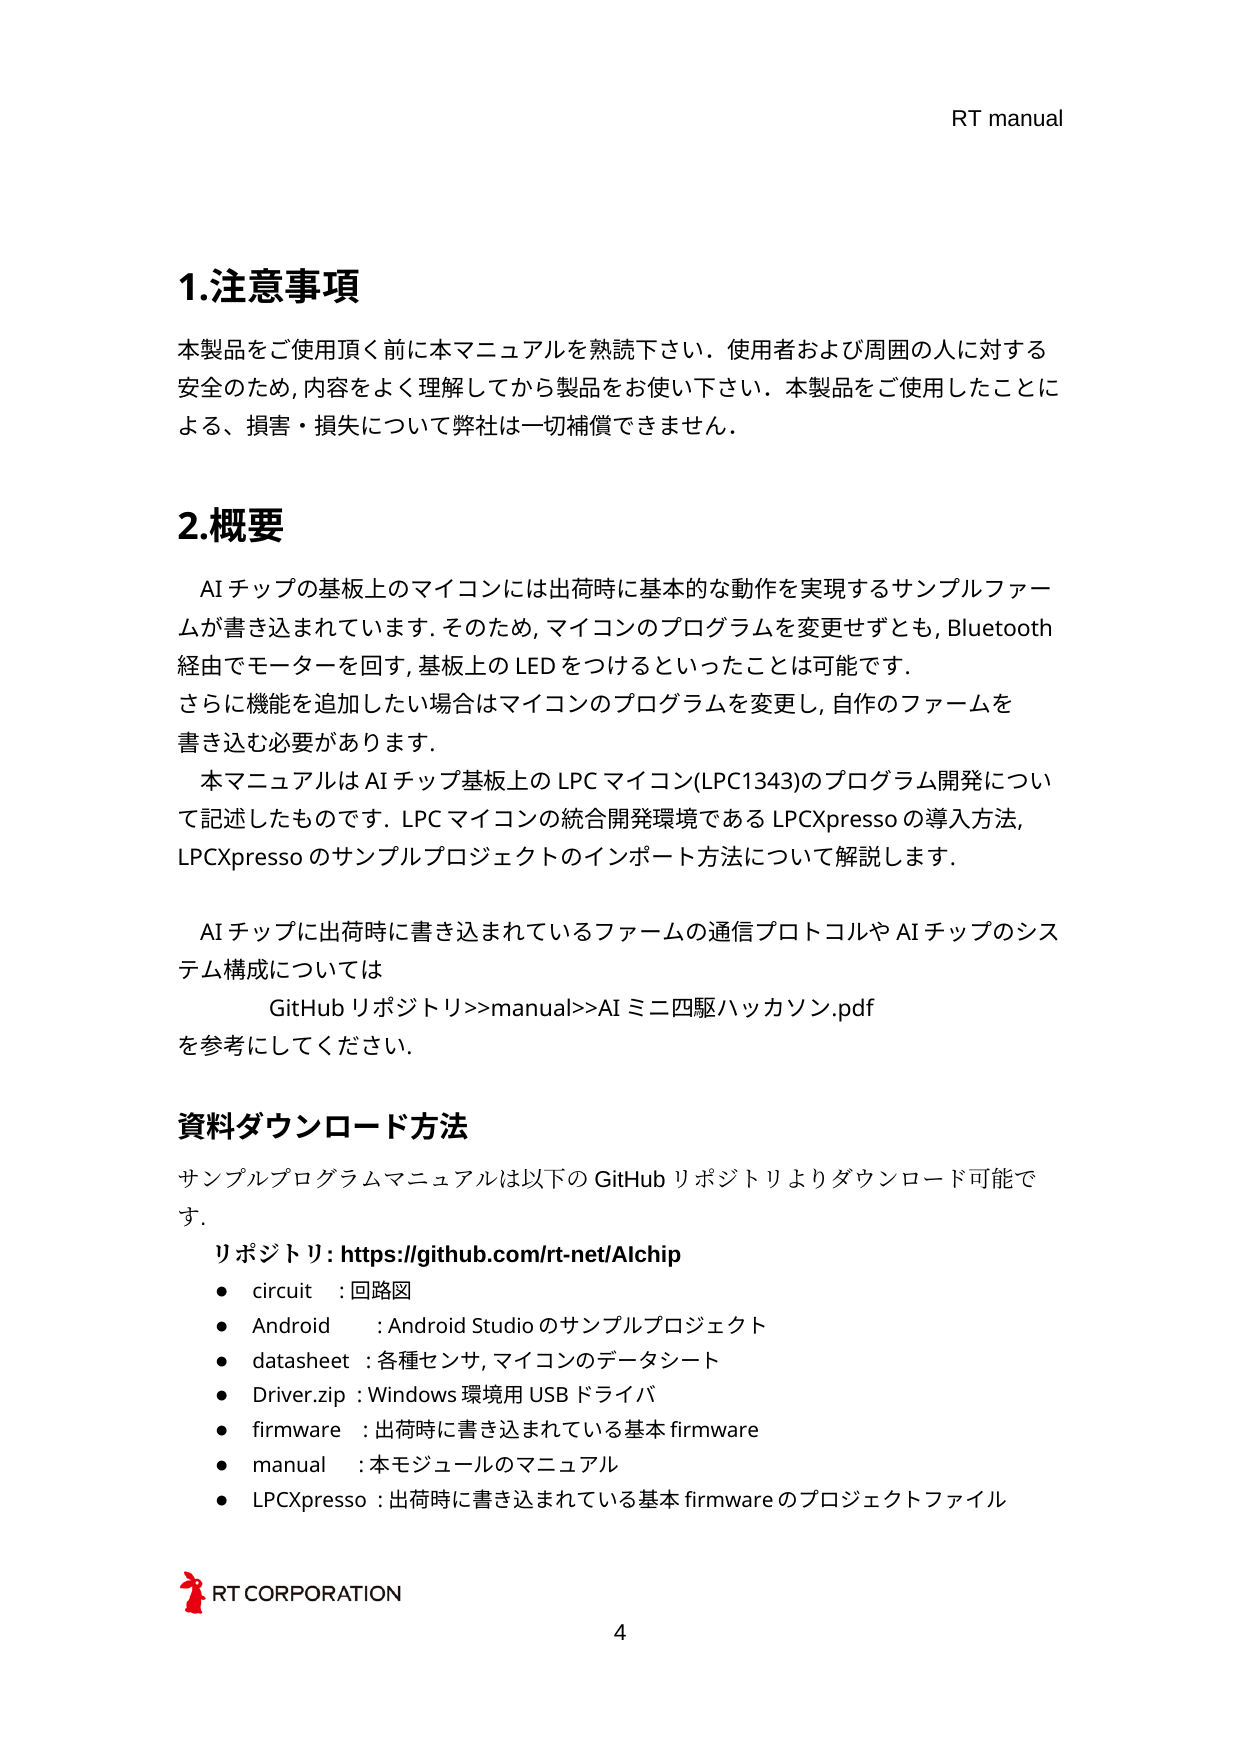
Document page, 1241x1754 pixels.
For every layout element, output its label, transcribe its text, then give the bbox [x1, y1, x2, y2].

list circuit : 回路図 [214, 1274, 1063, 1305]
list manual : 本モジュールのマニュアル [214, 1448, 1063, 1479]
list LPCXpresso : 出荷時に書き込まれている基本firmwareのプロジェクトファイル [214, 1483, 1063, 1513]
text を参考にしてください. [177, 1028, 1063, 1062]
text 本製品をご使用頂く前に本マニュアルを熟読下さい．使用者および周囲の人に対する安全のため, 内容をよく理解してから製品をお使い下さい．本製品をご使用したことによる、損害・損失について弊社は一切補償できません． [177, 332, 1063, 441]
subtitle 2.概要 [177, 496, 1063, 551]
list Android : Android Studioのサンプルプロジェクト [214, 1309, 1063, 1339]
text AIチップに出荷時に書き込まれているファームの通信プロトコルやAIチップのシステム構成については [177, 913, 1063, 985]
text GitHubリポジトリ>>manual>>AIミニ四駆ハッカソン.pdf [177, 990, 1063, 1023]
subtitle 資料ダウンロード方法 [177, 1104, 1063, 1146]
list firmware : 出荷時に書き込まれている基本firmware [214, 1413, 1063, 1444]
text さらに機能を追加したい場合はマイコンのプログラムを変更し, 自作のファームを [177, 686, 1063, 719]
list datasheet : 各種センサ, マイコンのデータシート [214, 1344, 1063, 1374]
list Driver.zip : Windows環境用 USBドライバ [214, 1379, 1063, 1409]
text AIチップの基板上のマイコンには出荷時に基本的な動作を実現するサンプルファームが書き込まれています. そのため, マイコンのプログラムを変更せずとも, Bluetooth経由でモーターを回す, 基板上のLEDをつけるといったことは可能です. [177, 571, 1063, 681]
text 書き込む必要があります. [177, 724, 1063, 758]
text サンプルプログラムマニュアルは以下のGitHubリポジトリよりダウンロード可能です. [177, 1161, 1063, 1232]
text 本マニュアルはAIチップ基板上のLPCマイコン(LPC1343)のプログラム開発について記述したものです. LPCマイコンの統合開発環境であるLPCXpressoの導入方法, LPCXpressoのサンプルプロジェクトのインポート方法について解説します. [177, 763, 1063, 873]
picture [177, 1569, 404, 1615]
subtitle 1.注意事項 [177, 257, 1063, 311]
text リポジトリ: https://github.com/rt-net/AIchip [177, 1237, 1063, 1269]
